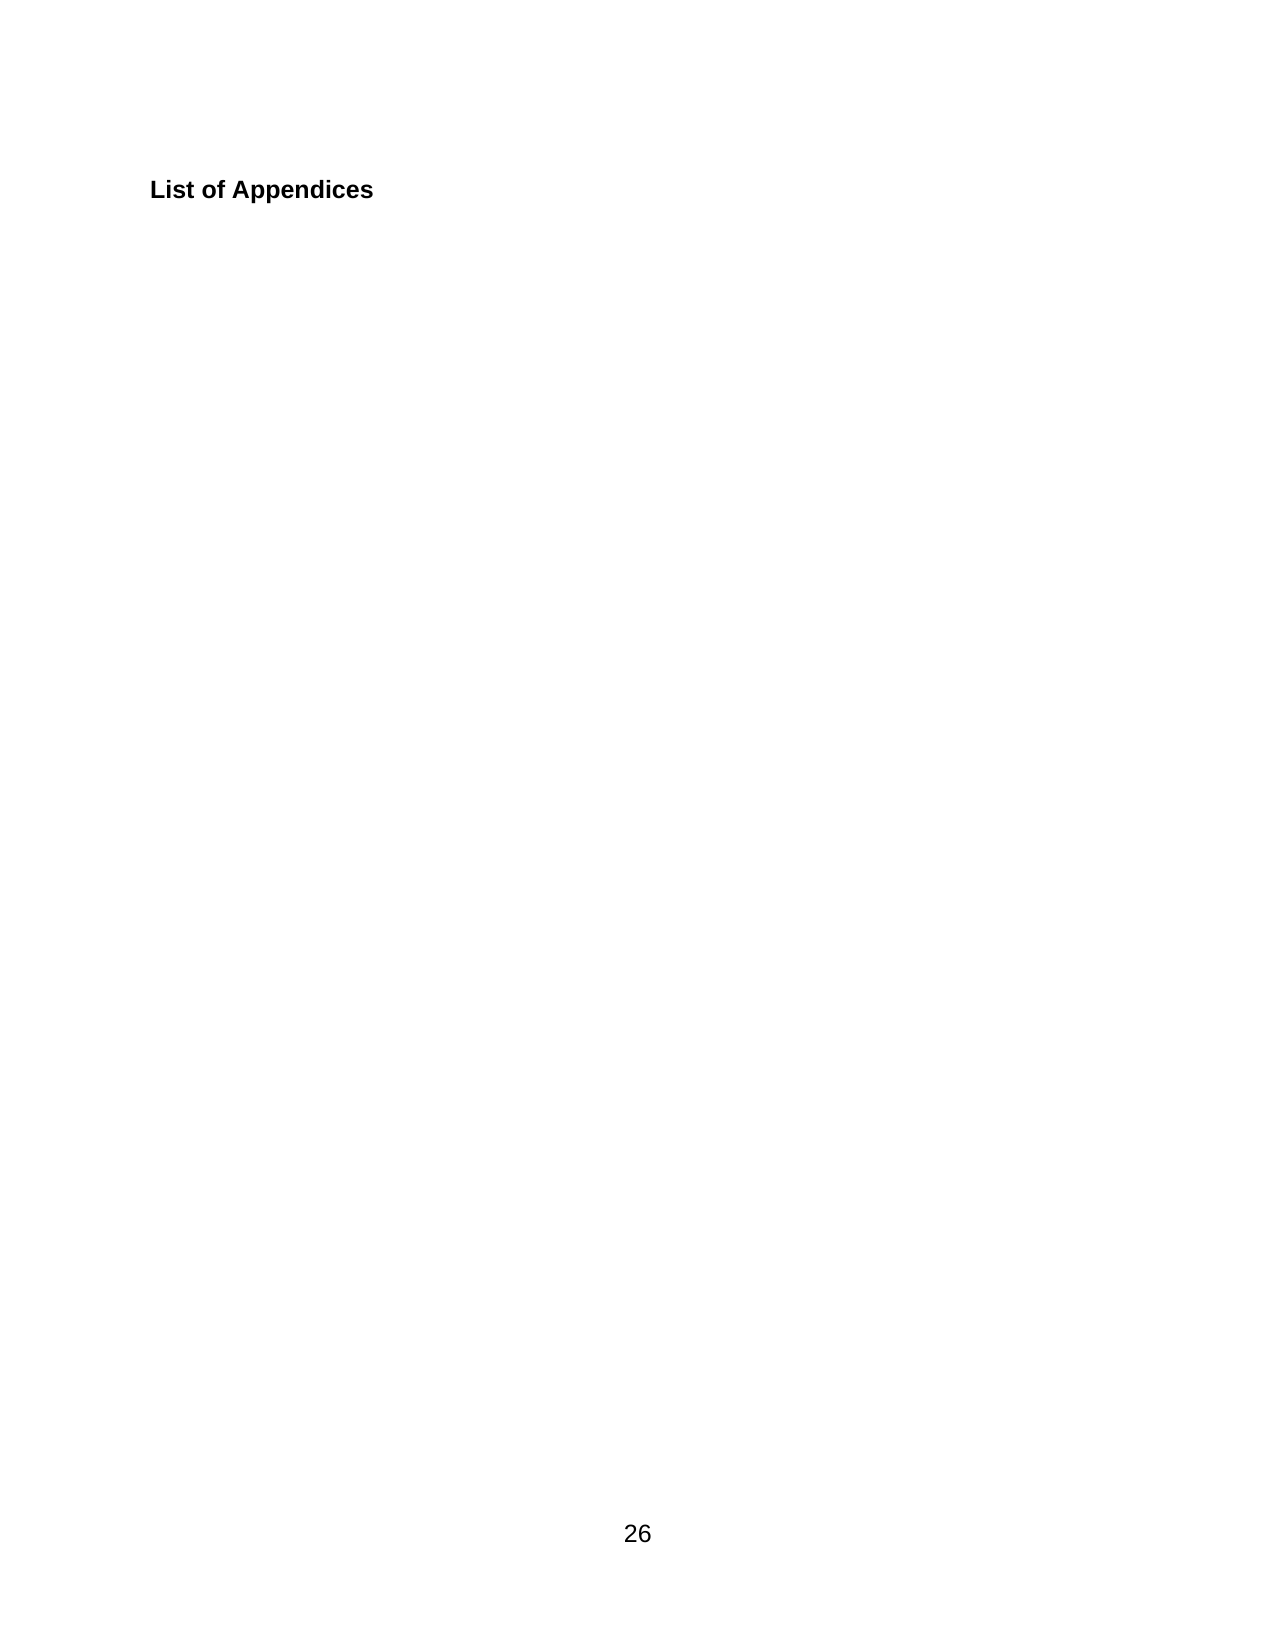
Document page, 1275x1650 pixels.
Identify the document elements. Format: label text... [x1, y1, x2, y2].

subtitle List of Appendices [150, 175, 1125, 204]
